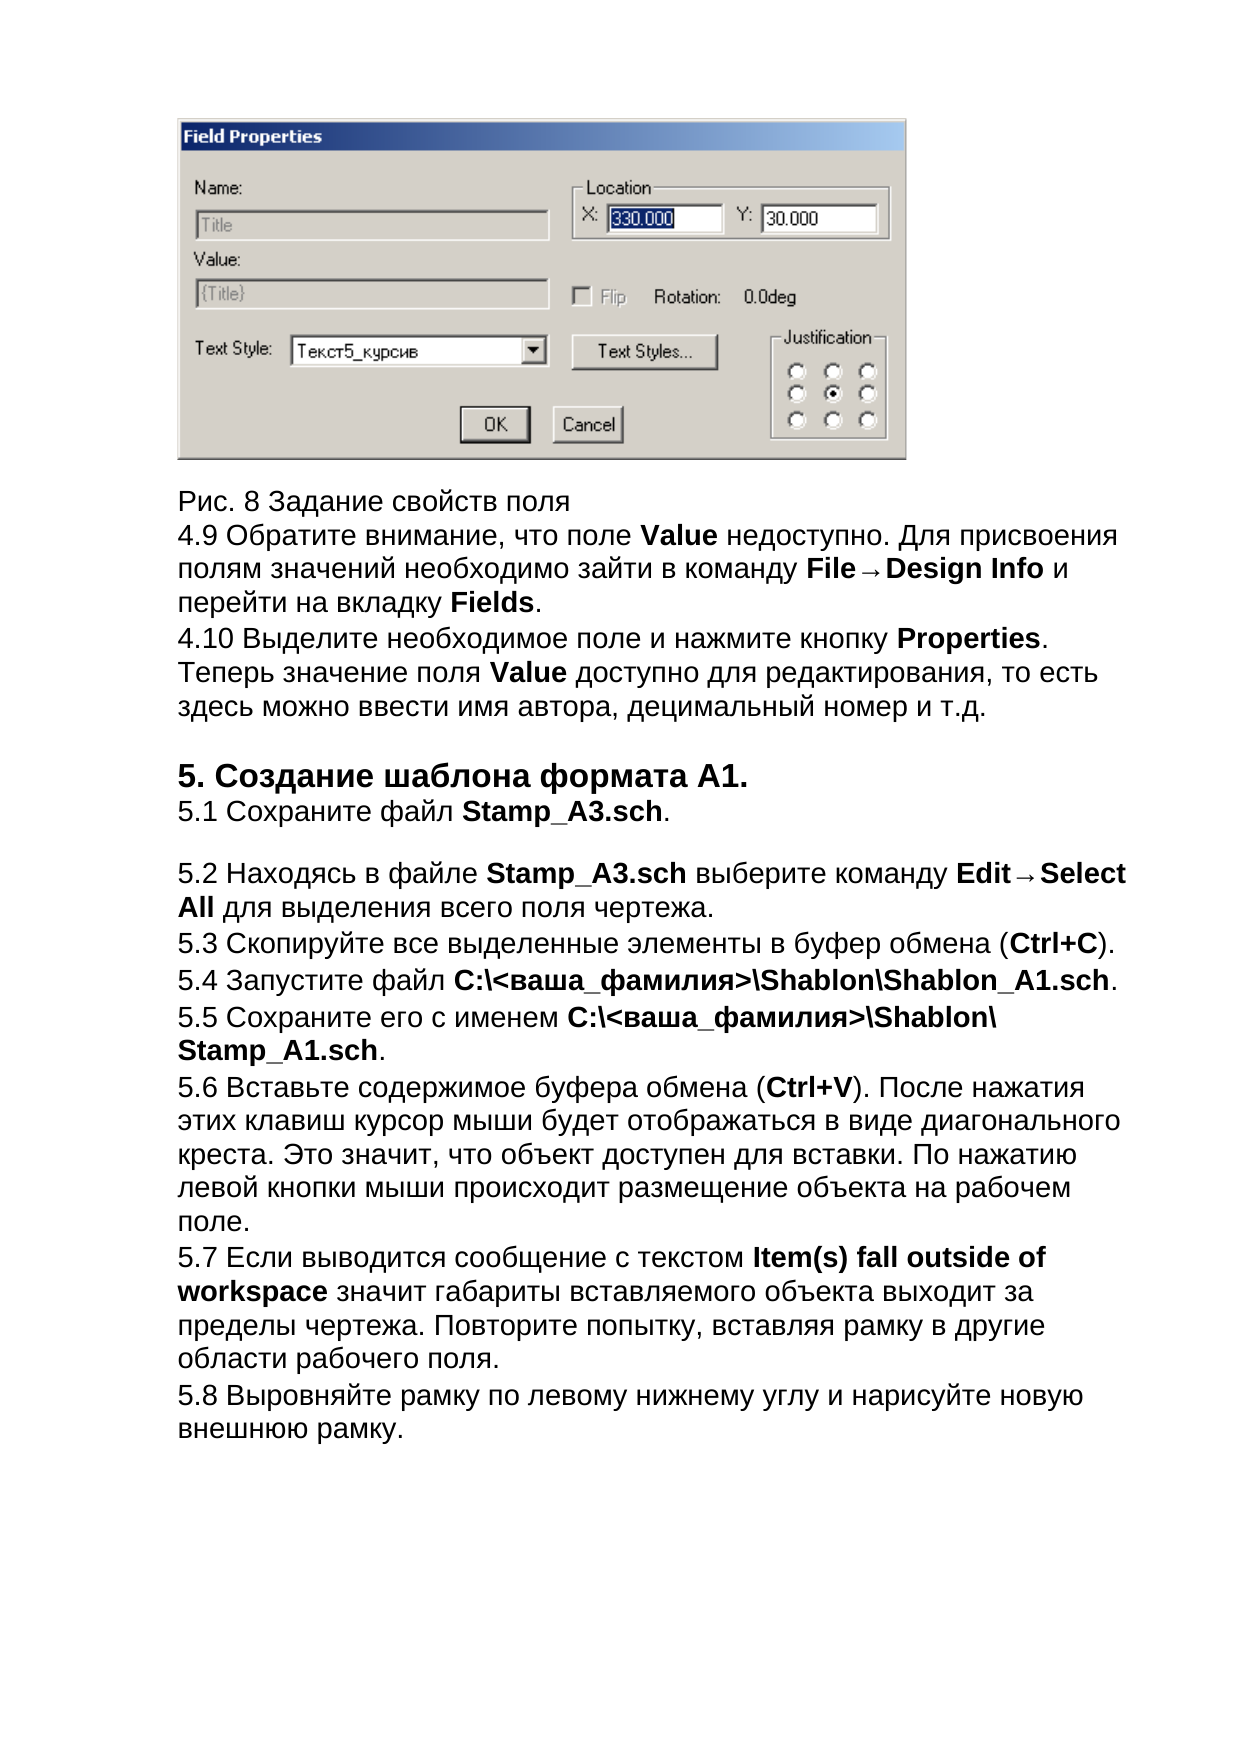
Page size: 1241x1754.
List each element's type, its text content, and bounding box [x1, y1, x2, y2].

text 5.7 Если выводится сообщение с текстом Item(s) fall outside of workspace значит габариты вставляемого объекта выходит за пределы чертежа. Повторите попытку, вставляя рамку в другие области рабочего поля. [177, 1241, 1152, 1375]
text 5.1 Сохраните файл Stamp_A3.sch. [177, 794, 1152, 828]
text 4.9 Обратите внимание, что поле Value недоступно. Для присвоения полям значений необходимо зайти в команду File→Design Info и перейти на вкладку Fields. [177, 518, 1152, 619]
text 5.2 Находясь в файле Stamp_A3.sch выберите команду Edit→Select All для выделения всего поля чертежа. [177, 856, 1152, 923]
text 5.4 Запустите файл С:\<ваша_фамилия>\Shablon\Shablon_А1.sch. [177, 963, 1152, 997]
text 5.5 Сохраните его с именем С:\<ваша_фамилия>\Shablon\Stamp_А1.sch. [177, 1000, 1152, 1067]
text 5.3 Скопируйте все выделенные элементы в буфер обмена (Ctrl+C). [177, 927, 1152, 960]
text 5.8 Выровняйте рамку по левому нижнему углу и нарисуйте новую внешнюю рамку. [177, 1378, 1152, 1445]
text Рис. 8 Задание свойств поля [177, 484, 1152, 518]
text 4.10 Выделите необходимое поле и нажмите кнопку Properties. Теперь значение поля Value доступно для редактирования, то есть здесь можно ввести имя автора, децимальный номер и т.д. [177, 622, 1152, 722]
text 5. Создание шаблона формата А1. [177, 756, 1152, 794]
text 5.6 Вставьте содержимое буфера обмена (Ctrl+V). После нажатия этих клавиш курсор мыши будет отображаться в виде диагонального креста. Это значит, что объект доступен для вставки. По нажатию левой кнопки мыши происходит размещение объекта на рабочем поле. [177, 1070, 1152, 1237]
